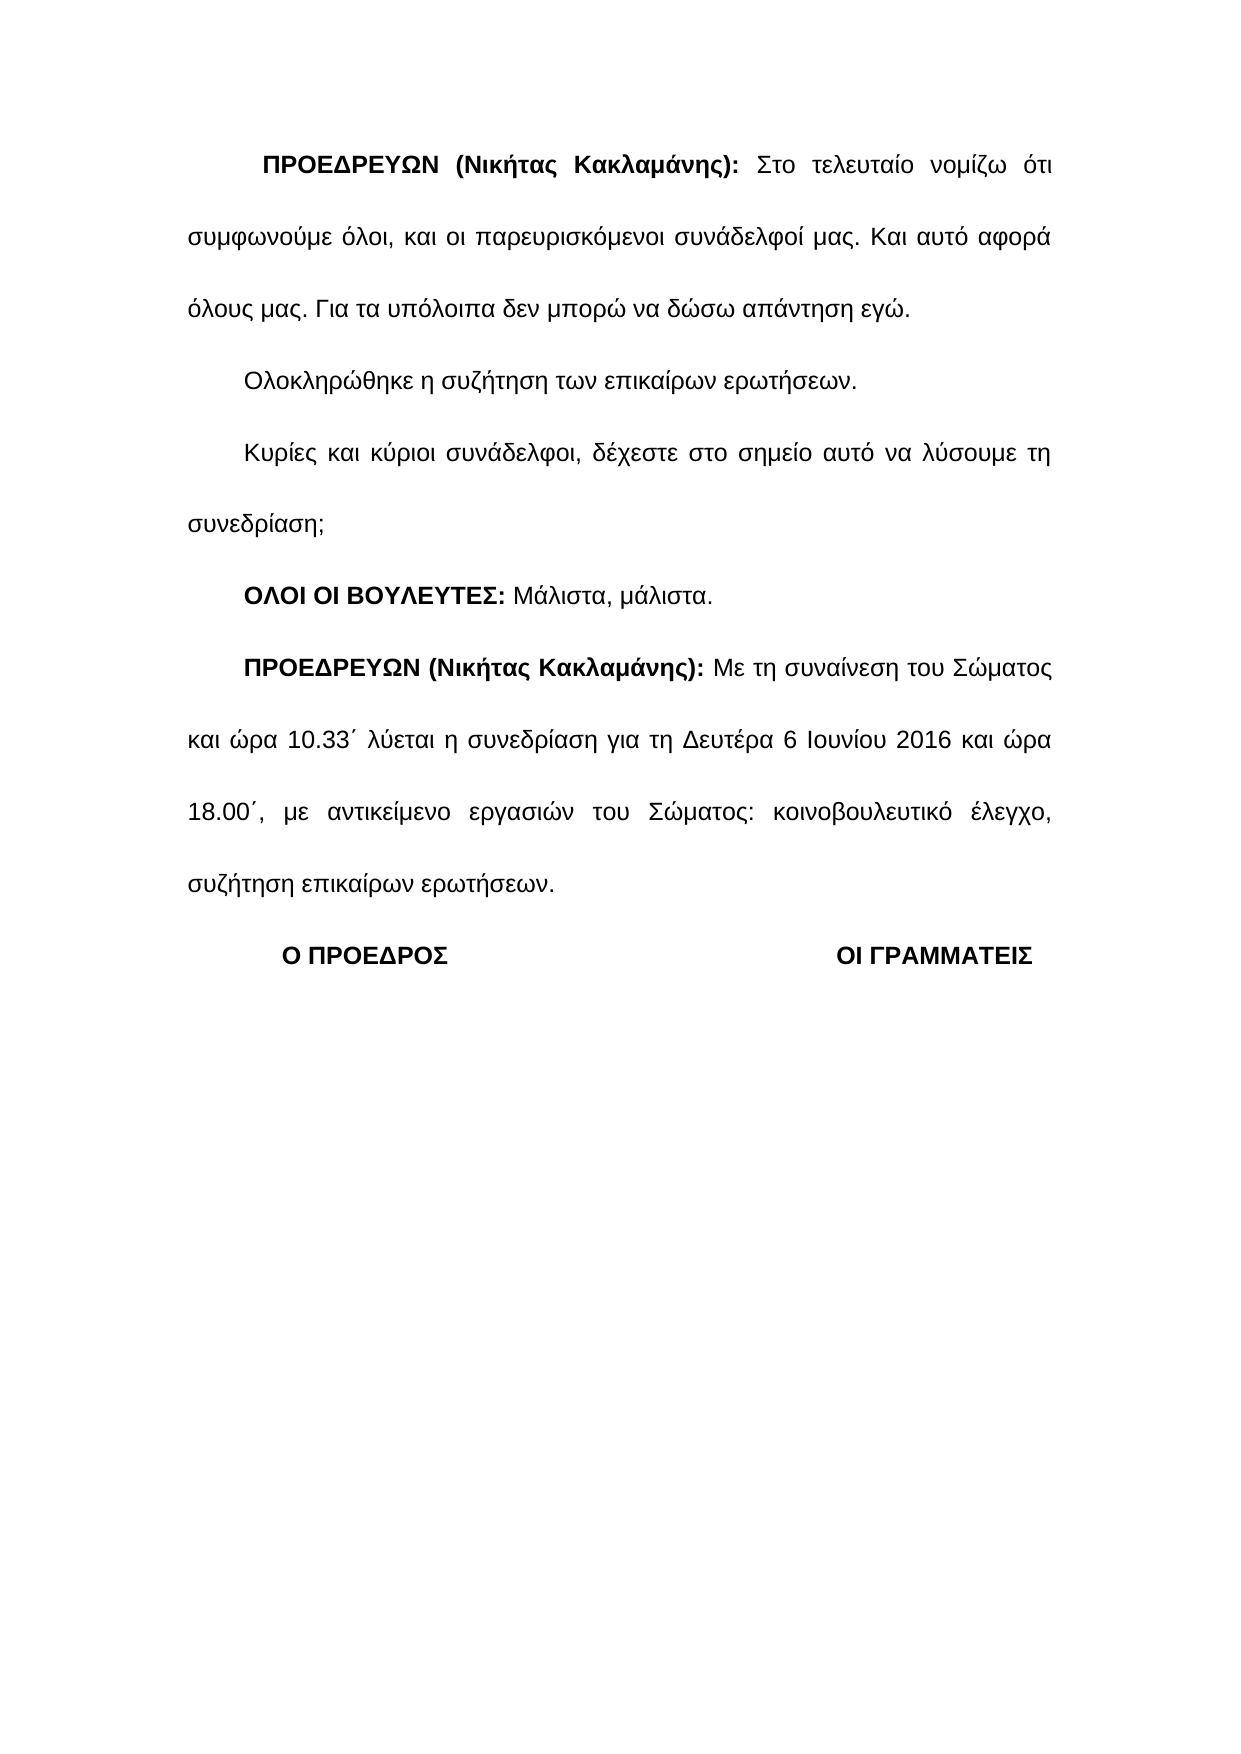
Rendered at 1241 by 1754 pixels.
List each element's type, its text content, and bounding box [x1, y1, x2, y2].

text ΠΡΟΕΔΡΕΥΩΝ (Νικήτας Κακλαμάνης): Με τη συναίνεση του Σώματος και ώρα 10.33΄ λύεται η συνεδρίαση για τη Δευτέρα 6 Ιουνίου 2016 και ώρα 18.00΄, με αντικείμενο εργασιών του Σώματος: κοινοβουλευτικό έλεγχο, συζήτηση επικαίρων ερωτήσεων. [187, 653, 1053, 897]
text Κυρίες και κύριοι συνάδελφοι, δέχεστε στο σημείο αυτό να λύσουμε τη συνεδρίαση; [187, 437, 1053, 538]
text Ολοκληρώθηκε η συζήτηση των επικαίρων ερωτήσεων. [187, 366, 1053, 394]
text Ο ΠΡΟΕΔΡΟΣ ΟΙ ΓΡΑΜΜΑΤΕΙΣ [187, 941, 1053, 969]
text ΟΛΟΙ ΟΙ ΒΟΥΛΕΥΤΕΣ: Μάλιστα, μάλιστα. [187, 581, 1053, 610]
text ΠΡΟΕΔΡΕΥΩΝ (Νικήτας Κακλαμάνης): Στο τελευταίο νομίζω ότι συμφωνούμε όλοι, και οι παρευρισκόμενοι συνάδελφοί μας. Και αυτό αφορά όλους μας. Για τα υπόλοιπα δεν μπορώ να δώσω απάντηση εγώ. [187, 150, 1053, 322]
